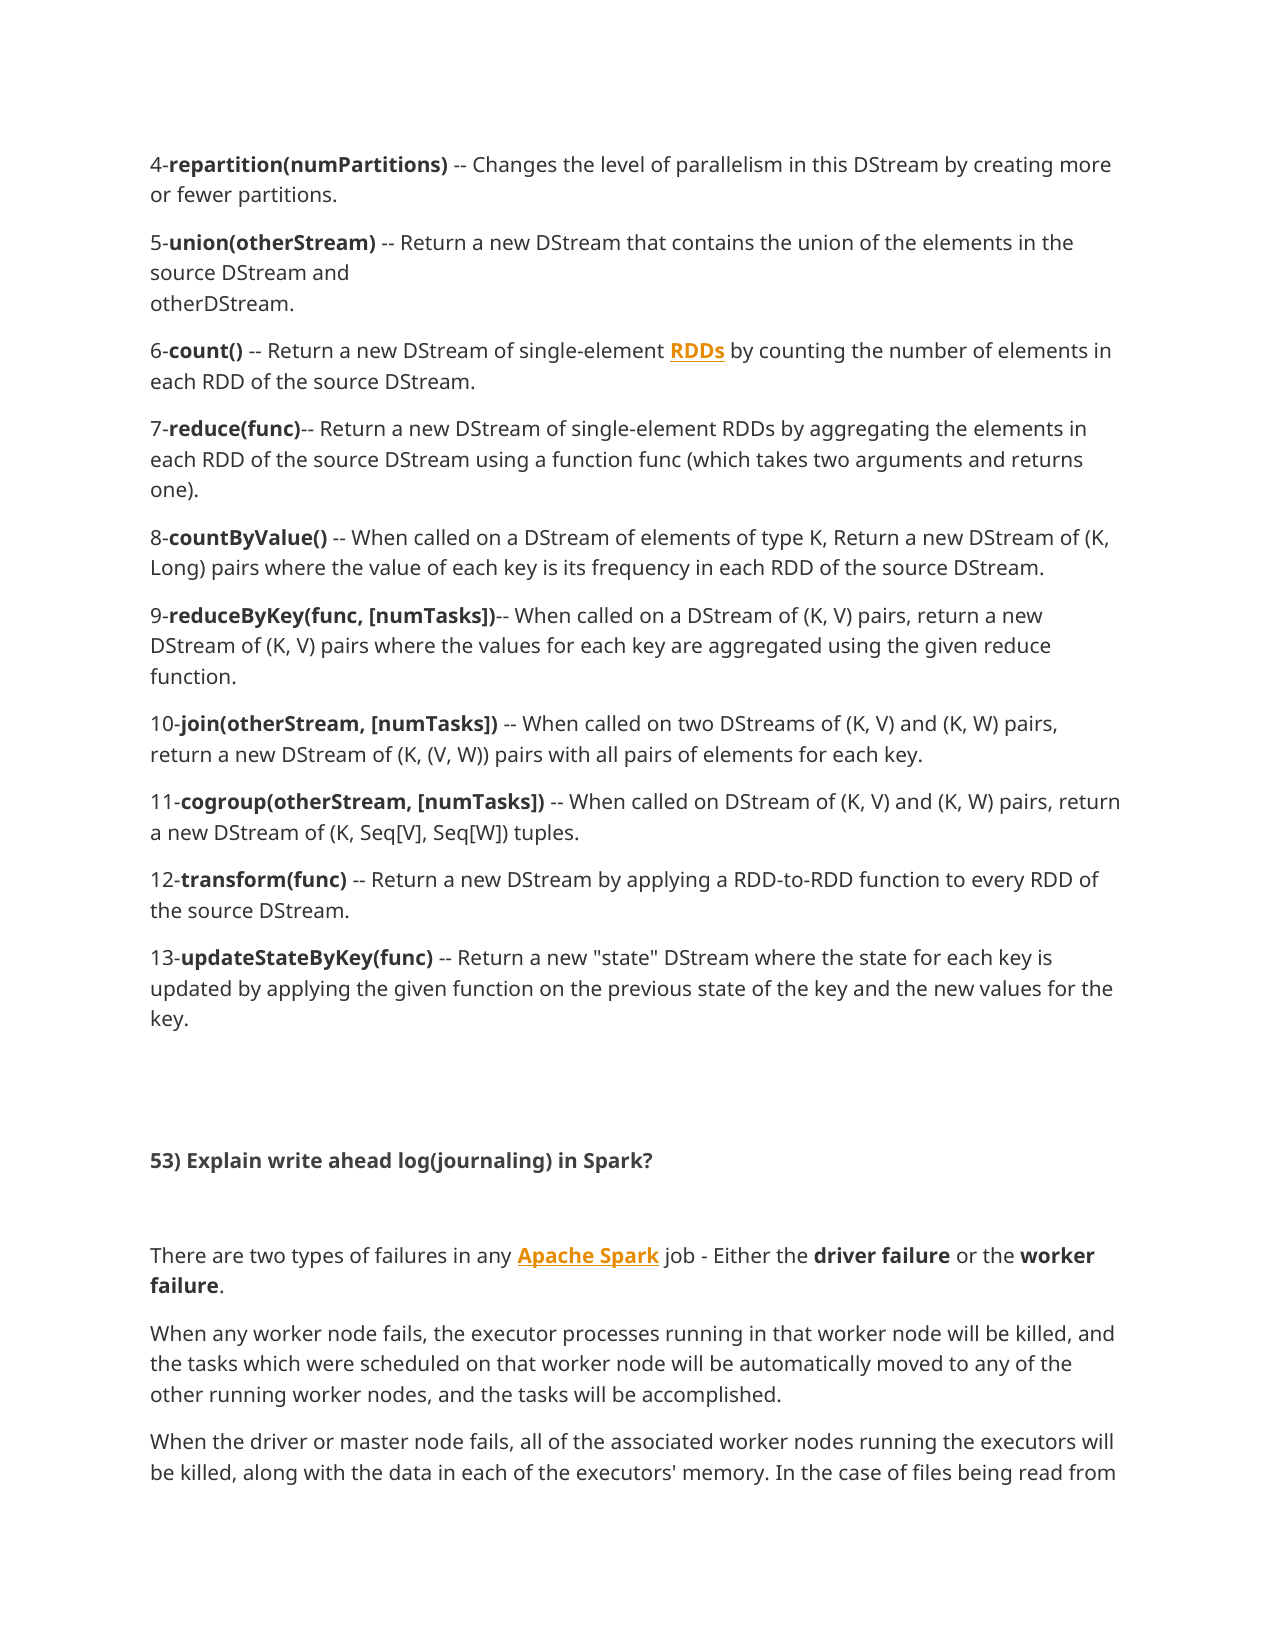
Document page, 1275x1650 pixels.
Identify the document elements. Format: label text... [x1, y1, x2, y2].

text 53) Explain write ahead log(journaling) in Spark? [150, 1146, 1125, 1175]
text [150, 1427, 1125, 1486]
text There are two types of failures in any Apache Spark job - Either the driver failure or the worker failure. [150, 1241, 1125, 1300]
text 12-transform(func) -- Return a new DStream by applying a RDD-to-RDD function to every RDD of the source DStream. [150, 865, 1125, 924]
text When any worker node fails, the executor processes running in that worker node will be killed, and the tasks which were scheduled on that worker node will be automatically moved to any of the other running worker nodes, and the tasks will be accomplished. [150, 1319, 1125, 1408]
text 6-count() -- Return a new DStream of single-element RDDs by counting the number of elements in each RDD of the source DStream. [150, 336, 1125, 396]
text 13-updateStateByKey(func) -- Return a new "state" DStream where the state for each key is updated by applying the given function on the previous state of the key and the new values for the key. [150, 943, 1125, 1033]
text 10-join(otherStream, [numTasks]) -- When called on two DStreams of (K, V) and (K, W) pairs, return a new DStream of (K, (V, W)) pairs with all pairs of elements for each key. [150, 709, 1125, 768]
text 8-countByValue() -- When called on a DStream of elements of type K, Return a new DStream of (K, Long) pairs where the value of each key is its frequency in each RDD of the source DStream. [150, 523, 1125, 582]
text 4-repartition(numPartitions) -- Changes the level of parallelism in this DStream by creating more or fewer partitions. [150, 150, 1125, 209]
text 9-reduceByKey(func, [numTasks])-- When called on a DStream of (K, V) pairs, return a new DStream of (K, V) pairs where the values for each key are aggregated using the given reduce function. [150, 601, 1125, 691]
text 11-cogroup(otherStream, [numTasks]) -- When called on DStream of (K, V) and (K, W) pairs, return a new DStream of (K, Seq[V], Seq[W]) tuples. [150, 787, 1125, 846]
text 7-reduce(func)-- Return a new DStream of single-element RDDs by aggregating the elements in each RDD of the source DStream using a function func (which takes two arguments and returns one). [150, 414, 1125, 504]
text 5-union(otherStream) -- Return a new DStream that contains the union of the elements in the source DStream and otherDStream. [150, 228, 1125, 318]
